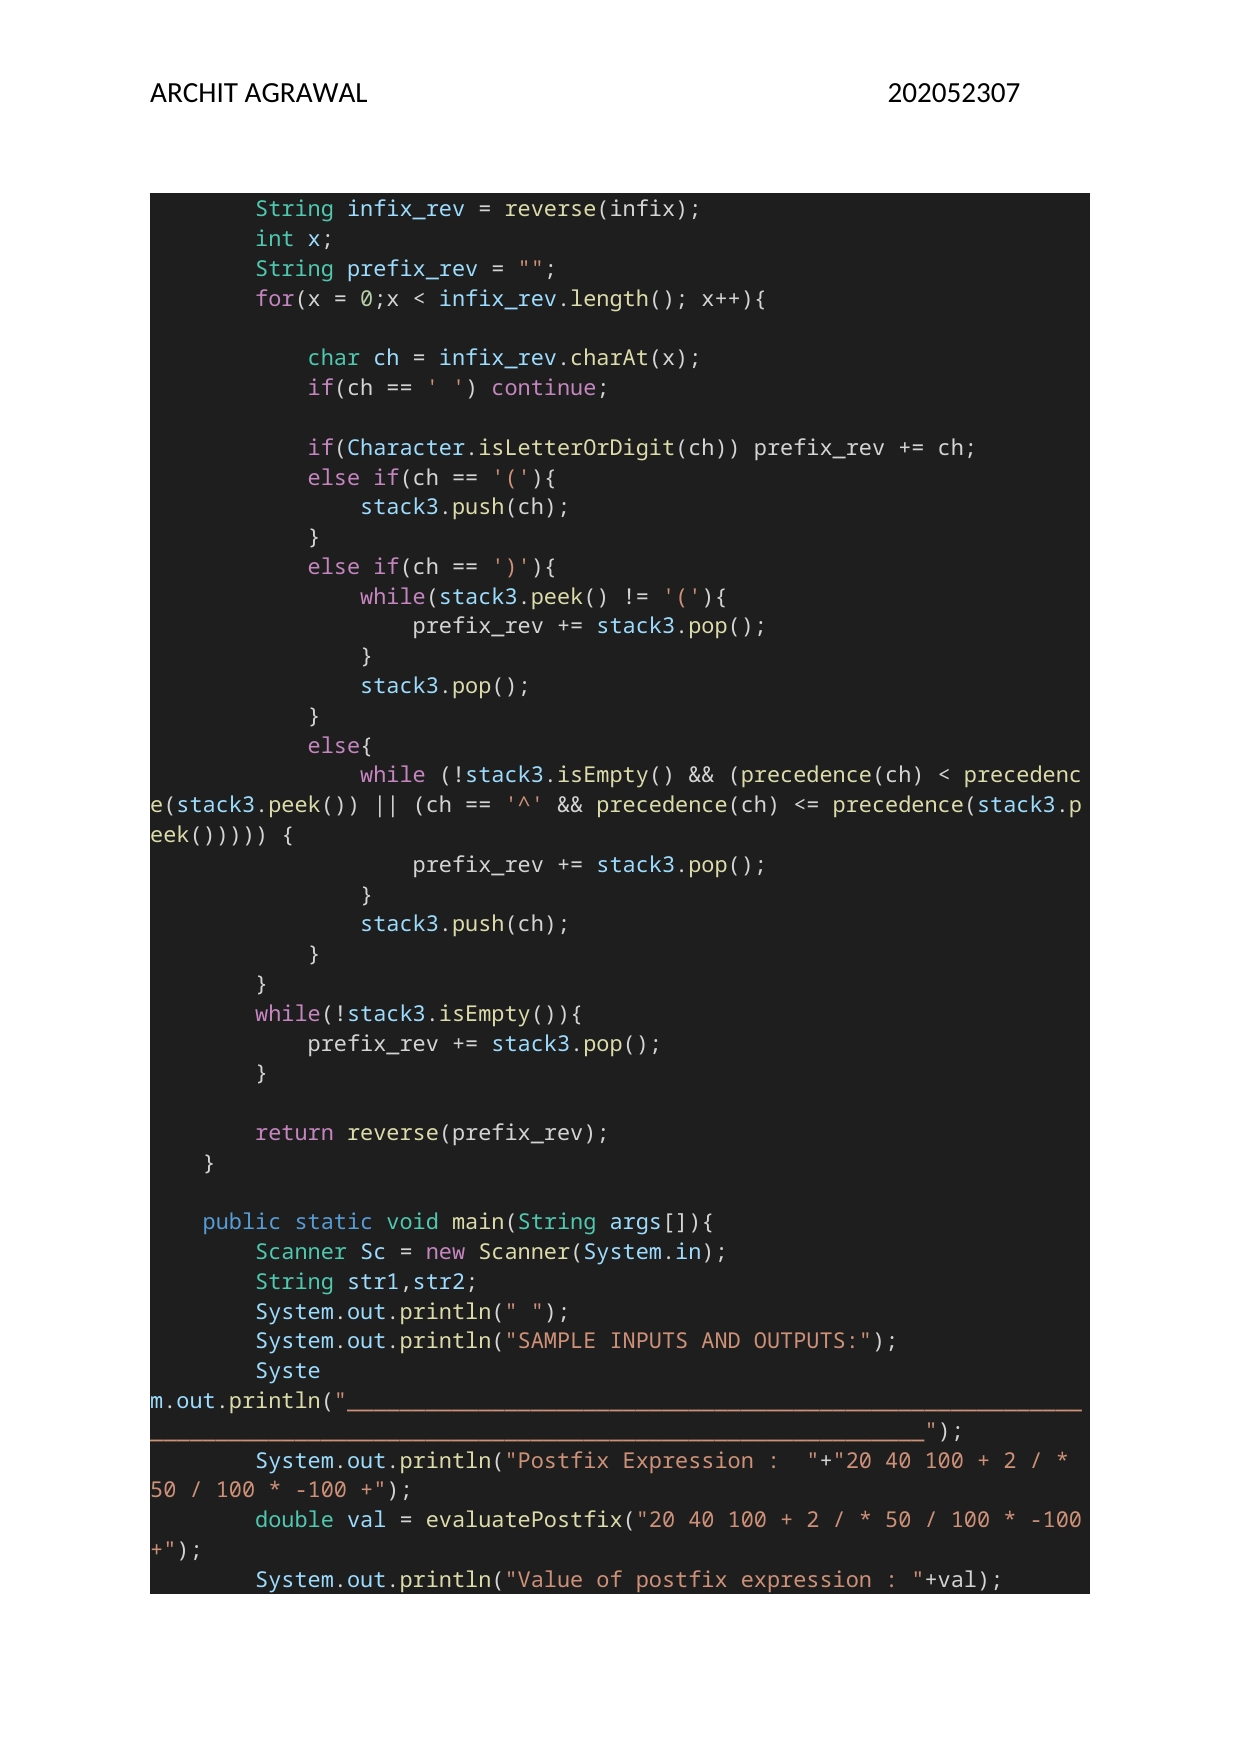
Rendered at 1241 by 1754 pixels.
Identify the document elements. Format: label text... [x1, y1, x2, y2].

text Scanner Sc = new Scanner(System.in); [150, 1236, 1090, 1266]
text System.out.println(" "); [150, 1296, 1090, 1326]
text prefix_rev += stack3.pop(); [150, 849, 1090, 879]
text for(x = 0;x < infix_rev.length(); x++){ [150, 283, 1090, 313]
text stack3.pop(); [150, 670, 1090, 700]
text } [150, 640, 1090, 670]
text else if(ch == '('){ [150, 462, 1090, 491]
text int x; [150, 223, 1090, 253]
text stack3.push(ch); [150, 908, 1090, 938]
text System.out.println("Postfix Expression : "+"20 40 100 + 2 / * 50 / 100 * -100 +"); [150, 1445, 1090, 1504]
text if(ch == ' ') continue; [150, 372, 1090, 402]
text double val = evaluatePostfix("20 40 100 + 2 / * 50 / 100 * -100 +"); [150, 1504, 1090, 1564]
text if(Character.isLetterOrDigit(ch)) prefix_rev += ch; [150, 432, 1090, 462]
text } [150, 938, 1090, 968]
text public static void main(String args[]){ [150, 1206, 1090, 1236]
text char ch = infix_rev.charAt(x); [150, 342, 1090, 372]
text } [150, 1057, 1090, 1087]
text } [150, 521, 1090, 551]
text while (!stack3.isEmpty() && (precedence(ch) < precedence(stack3.peek()) || (ch == '^' && precedence(ch) <= precedence(stack3.peek())))) { [150, 759, 1090, 849]
text System.out.println("___________________________________________________________________________________________________________________"); [150, 1355, 1090, 1445]
text stack3.push(ch); [150, 491, 1090, 521]
text } [150, 1147, 1090, 1177]
text else{ [150, 730, 1090, 759]
text } [150, 700, 1090, 730]
text else if(ch == ')'){ [150, 551, 1090, 581]
text System.out.println("SAMPLE INPUTS AND OUTPUTS:"); [150, 1326, 1090, 1355]
text String prefix_rev = ""; [150, 253, 1090, 283]
text while(stack3.peek() != '('){ [150, 581, 1090, 611]
text prefix_rev += stack3.pop(); [150, 611, 1090, 640]
text return reverse(prefix_rev); [150, 1117, 1090, 1147]
text String infix_rev = reverse(infix); [150, 193, 1090, 223]
text while(!stack3.isEmpty()){ [150, 998, 1090, 1028]
text prefix_rev += stack3.pop(); [150, 1028, 1090, 1057]
text String str1,str2; [150, 1266, 1090, 1296]
text } [150, 968, 1090, 998]
text System.out.println("Value of postfix expression : "+val); [150, 1564, 1090, 1594]
text } [150, 879, 1090, 908]
